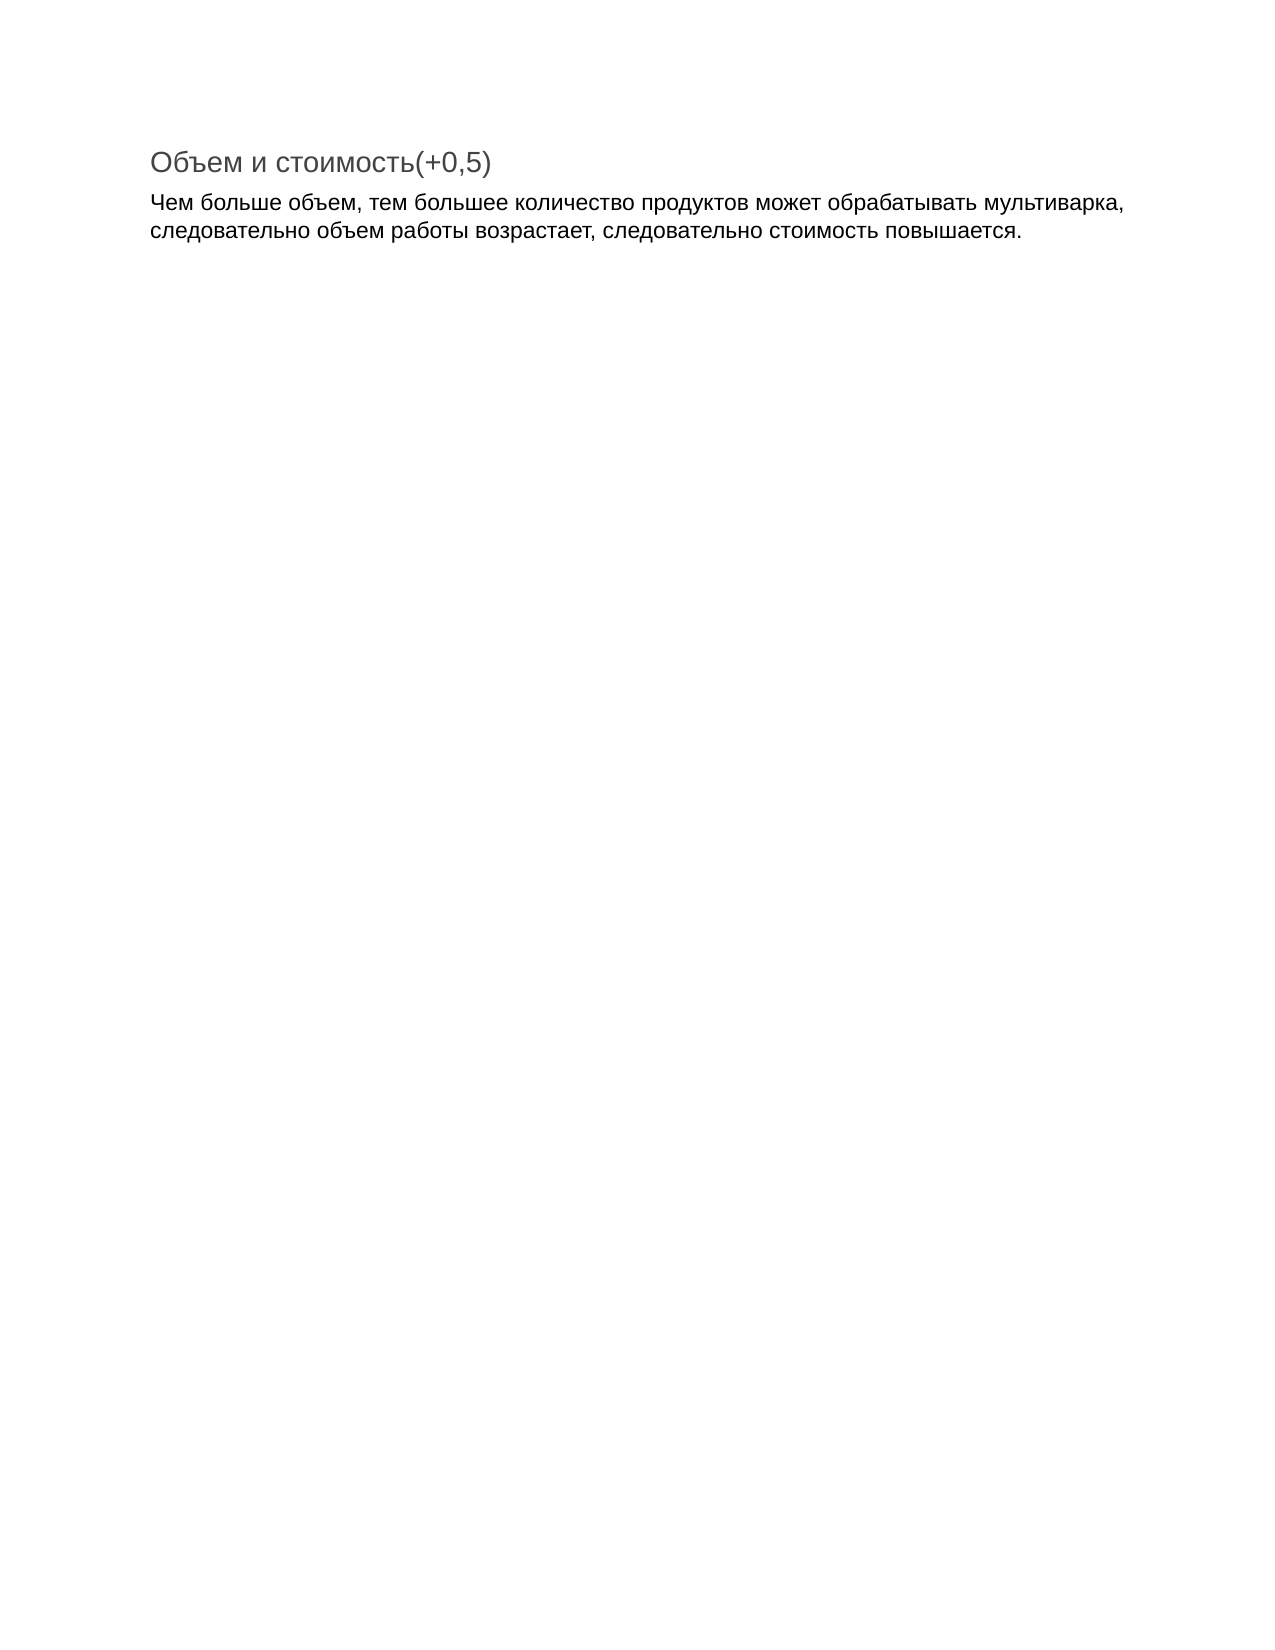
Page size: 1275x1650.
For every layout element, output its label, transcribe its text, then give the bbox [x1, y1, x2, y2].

text Объем и стоимость(+0,5) [150, 150, 1125, 179]
text Чем больше объем, тем большее количество продуктов может обрабатывать мультиварка, следовательно объем работы возрастает, следовательно стоимость повышается. [150, 187, 1125, 244]
